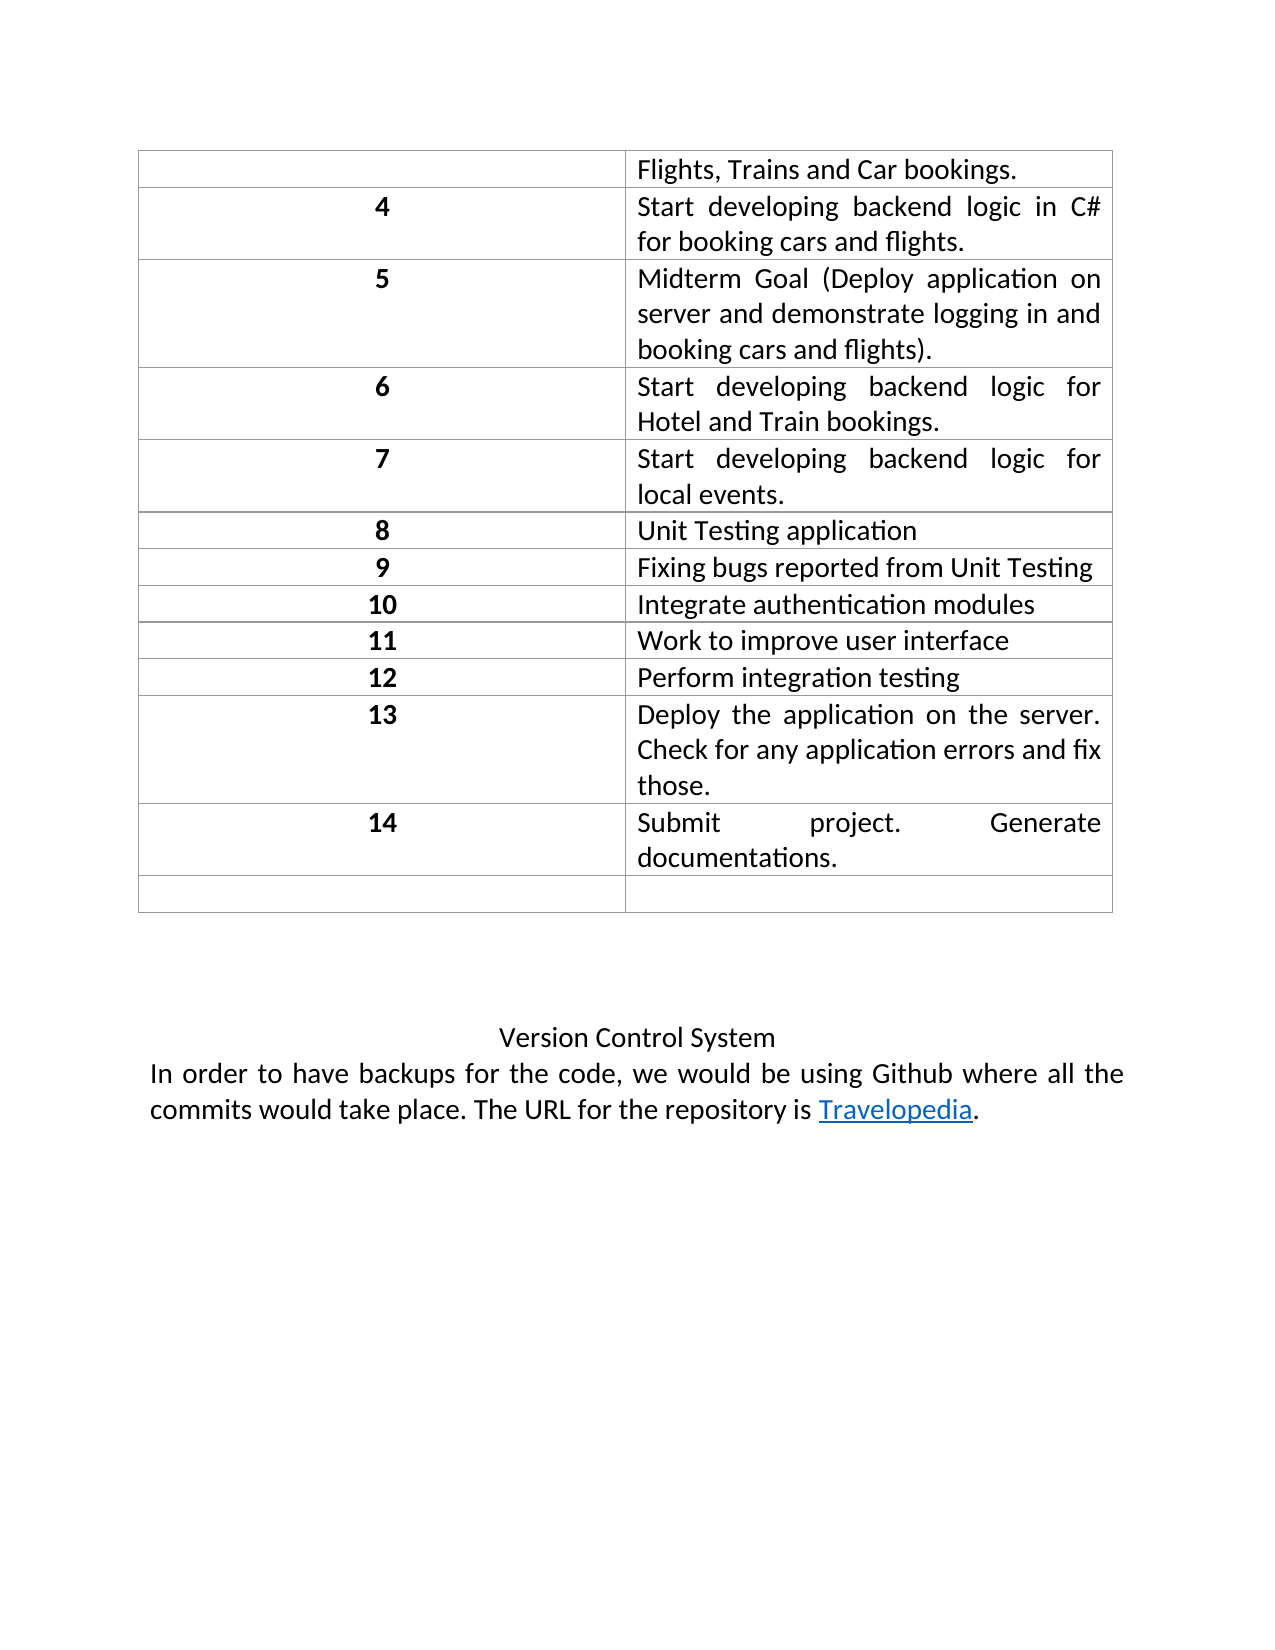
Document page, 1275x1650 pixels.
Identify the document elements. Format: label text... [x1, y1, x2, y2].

table_cell 4 [139, 188, 625, 259]
table_cell 10 [139, 586, 625, 621]
table_cell 8 [139, 513, 625, 548]
table_cell 5 [139, 260, 625, 367]
table_cell Midterm Goal (Deploy application on server and demonstrate logging in and booking cars and flights). [626, 260, 1112, 367]
table_cell Start developing backend logic for Hotel and Train bookings. [626, 368, 1112, 439]
table_cell Fixing bugs reported from Unit Testing [626, 549, 1112, 585]
table_cell Submit project. Generate documentations. [626, 804, 1112, 875]
text Version Control System [150, 1019, 1125, 1055]
table_cell [139, 876, 625, 912]
table_cell Deploy the application on the server. Check for any application errors and fix those. [626, 696, 1112, 803]
table_cell Start developing backend logic for local events. [626, 440, 1112, 511]
table_cell 6 [139, 368, 625, 439]
table_cell 11 [139, 623, 625, 658]
table_cell 13 [139, 696, 625, 803]
table_cell Work to improve user interface [626, 623, 1112, 658]
table_cell 12 [139, 659, 625, 695]
text In order to have backups for the code, we would be using Github where all the commits would take place. The URL for the repository is Travelopedia. [150, 1055, 1125, 1126]
table_cell Perform integration testing [626, 659, 1112, 695]
table_cell 14 [139, 804, 625, 875]
table_cell 9 [139, 549, 625, 585]
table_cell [626, 151, 1112, 187]
table_cell [626, 876, 1112, 912]
table_cell 3 [139, 151, 625, 187]
table_cell Start developing backend logic in C# for booking cars and flights. [626, 188, 1112, 259]
table_cell Integrate authentication modules [626, 586, 1112, 621]
table_cell Unit Testing application [626, 513, 1112, 548]
table_cell 7 [139, 440, 625, 511]
